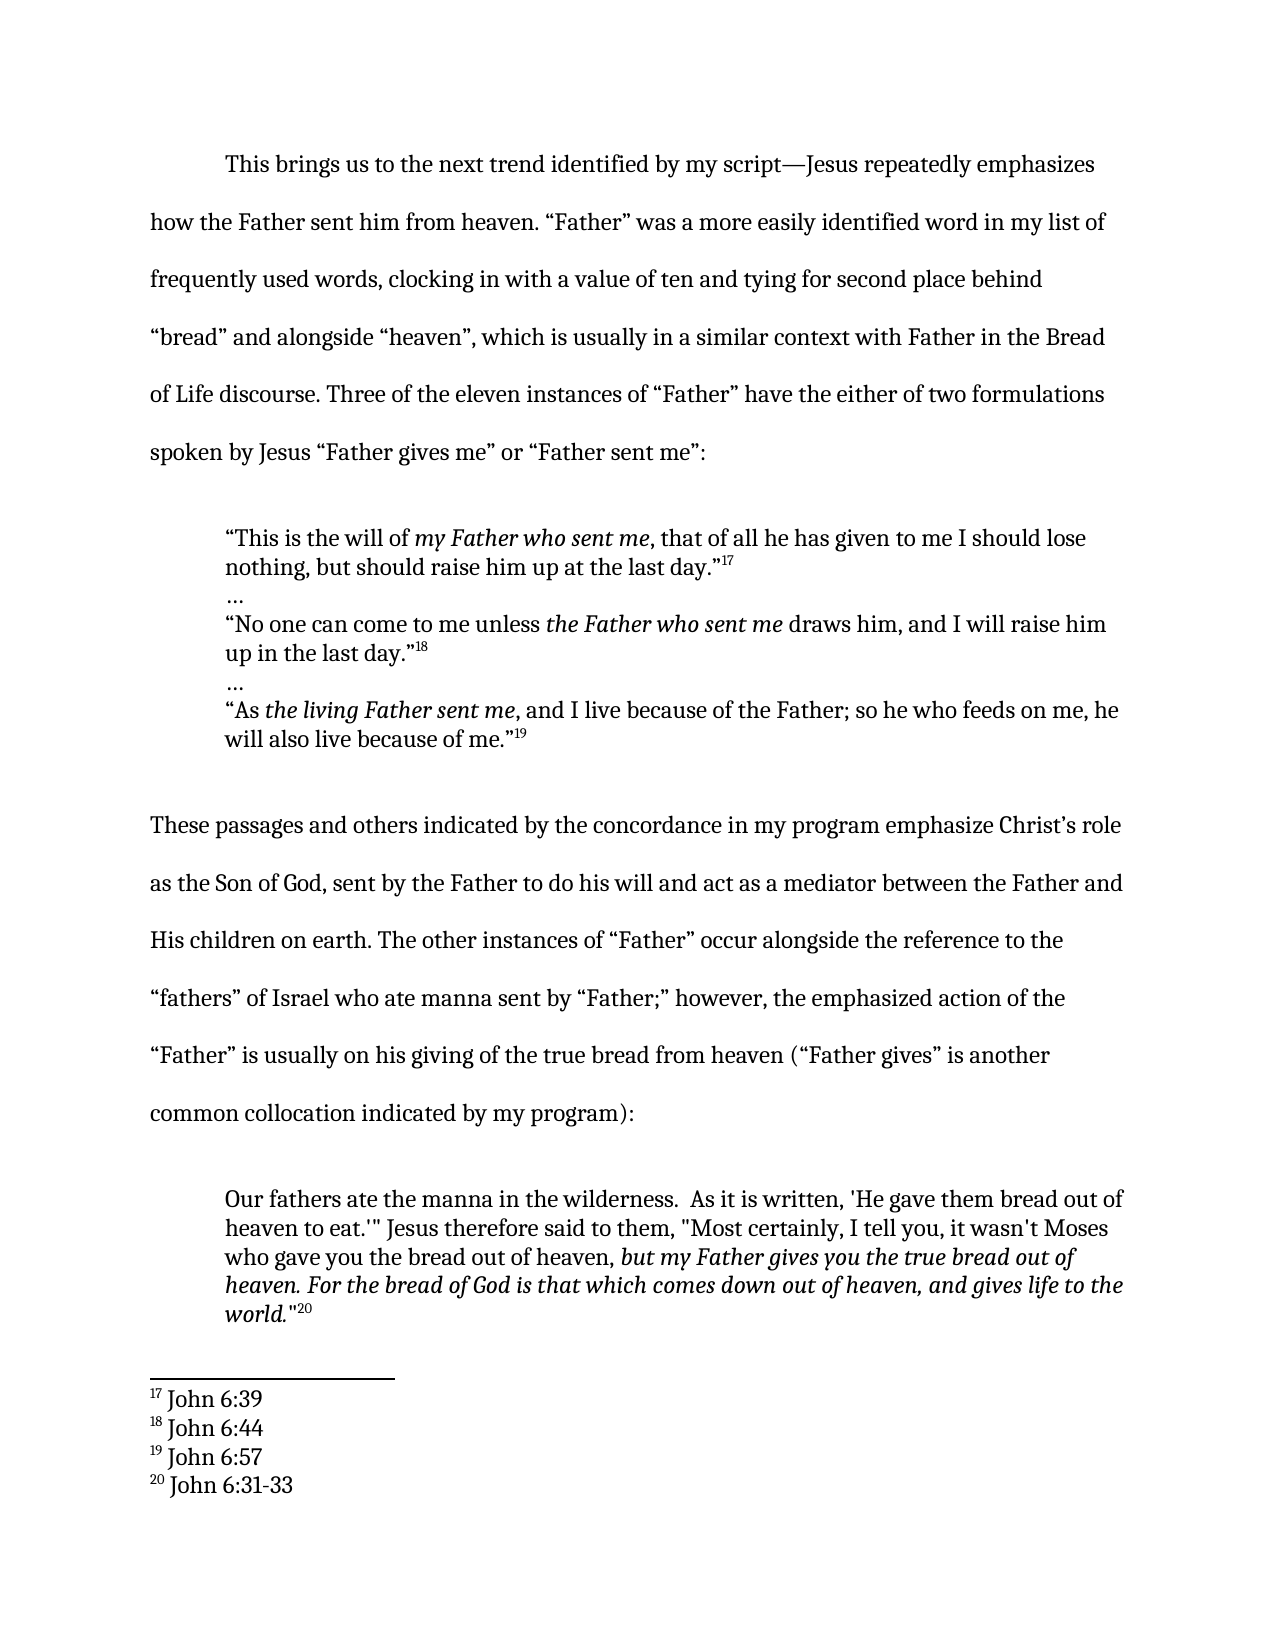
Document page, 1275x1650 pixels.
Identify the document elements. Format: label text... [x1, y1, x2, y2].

text “This is the will of my Father who sent me, that of all he has given to me I should lose nothing, but should raise him up at the last day.” [225, 524, 1125, 581]
text These passages and others indicated by the concordance in my program emphasize Christ’s role as the Son of God, sent by the Father to do his will and act as a mediator between the Father and His children on earth. The other instances of “Father” occur alongside the reference to the “fathers” of Israel who ate manna sent by “Father;” however, the emphasized action of the “Father” is usually on his giving of the true bread from heaven (“Father gives” is another common collocation indicated by my program): [150, 811, 1125, 1127]
text “No one can come to me unless the Father who sent me draws him, and I will raise him up in the last day.” [225, 610, 1125, 667]
text This brings us to the next trend identified by my script—Jesus repeatedly emphasizes how the Father sent him from heaven. “Father” was a more easily identified word in my list of frequently used words, clocking in with a value of ten and tying for second place behind “bread” and alongside “heaven”, which is usually in a similar context with Father in the Bread of Life discourse. Three of the eleven instances of “Father” have the either of two formulations spoken by Jesus “Father gives me” or “Father sent me”: [150, 150, 1125, 466]
text … [225, 581, 1125, 610]
text Our fathers ate the manna in the wilderness. As it is written, 'He gave them bread out of heaven to eat.'" Jesus therefore said to them, "Most certainly, I tell you, it wasn't Moses who gave you the bread out of heaven, but my Father gives you the true bread out of heaven. For the bread of God is that which comes down out of heaven, and gives life to the world." [225, 1185, 1125, 1329]
text … [225, 667, 1125, 696]
text “As the living Father sent me, and I live because of the Father; so he who feeds on me, he will also live because of me.” [225, 696, 1125, 754]
